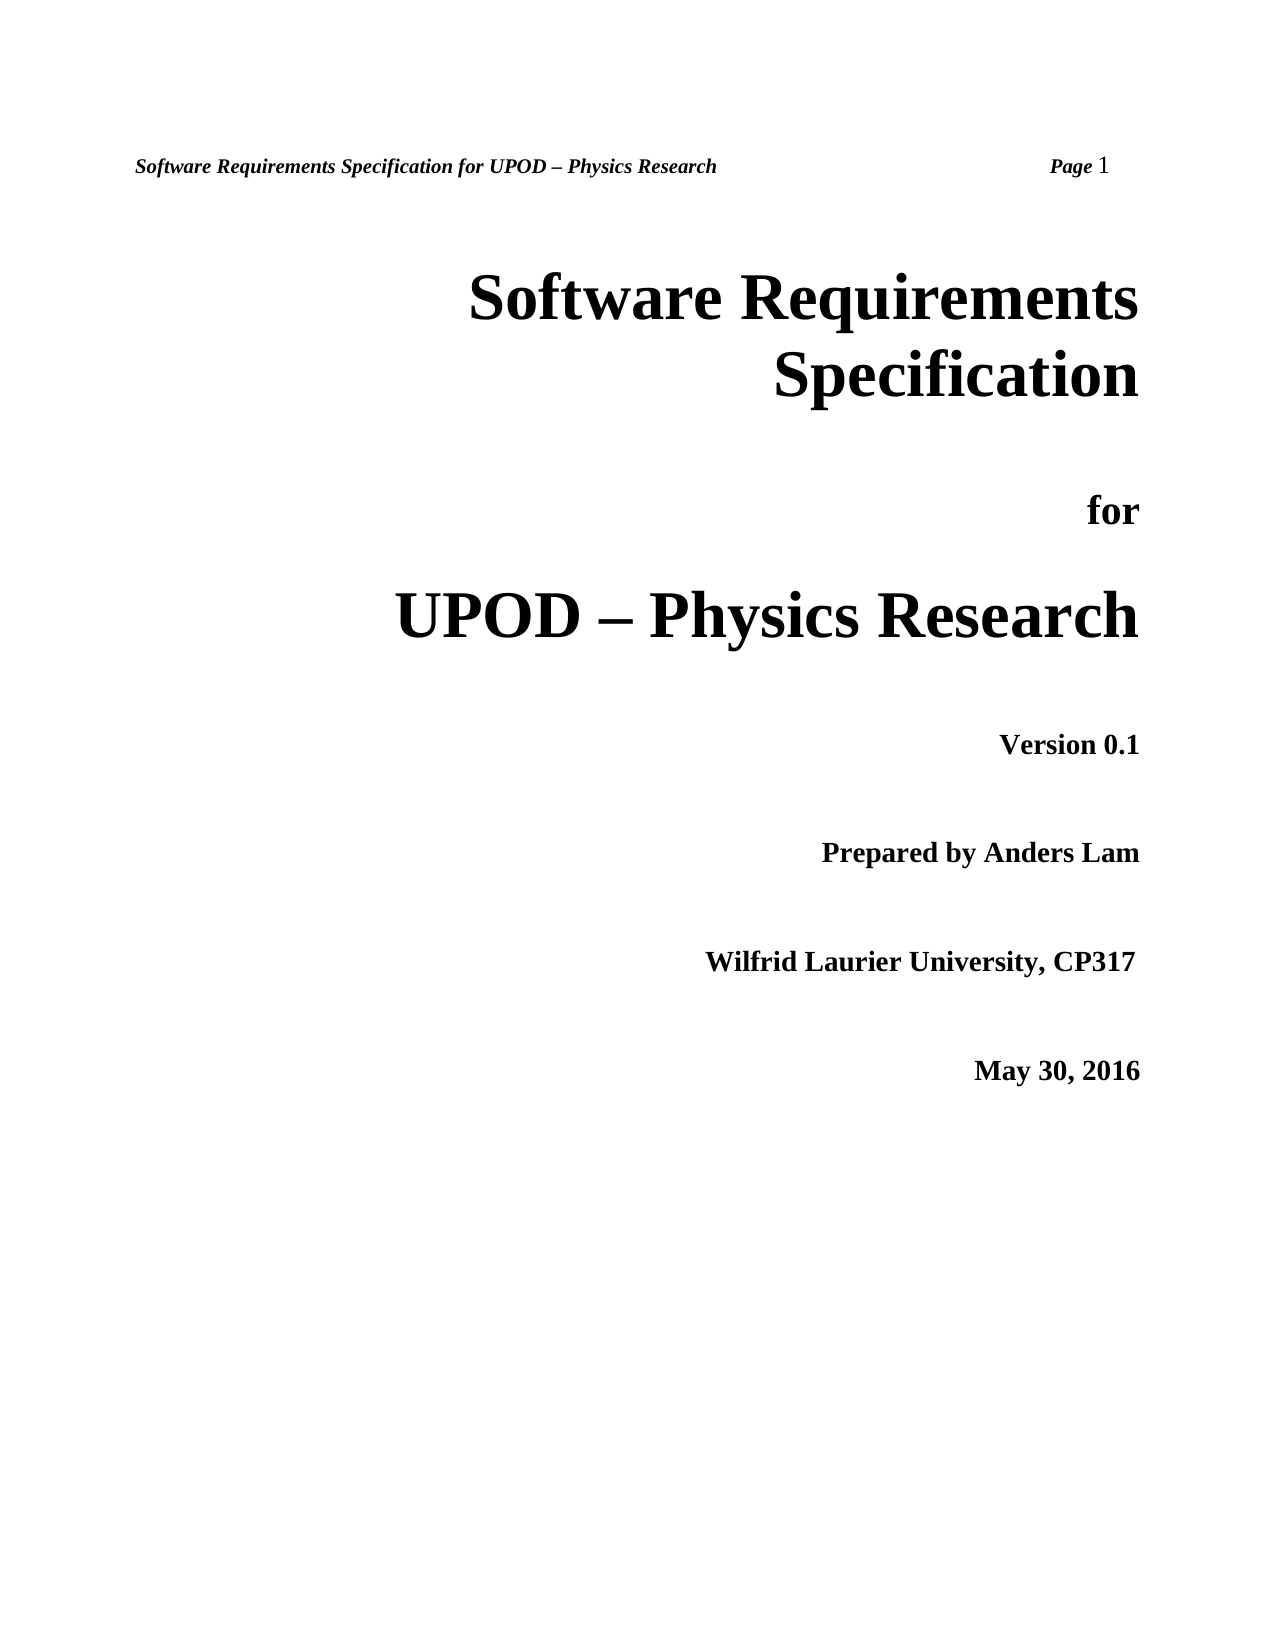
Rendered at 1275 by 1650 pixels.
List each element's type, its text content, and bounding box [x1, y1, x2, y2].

title Software Requirements Specification [135, 257, 1140, 411]
text Prepared by Anders Lam [135, 836, 1140, 869]
text Version 0.1 [135, 727, 1140, 761]
text Wilfrid Laurier University, CP317 [210, 944, 1140, 978]
title UPOD – Physics Research [135, 575, 1140, 652]
text May 30, 2016 [135, 1053, 1140, 1086]
title for [135, 486, 1140, 534]
